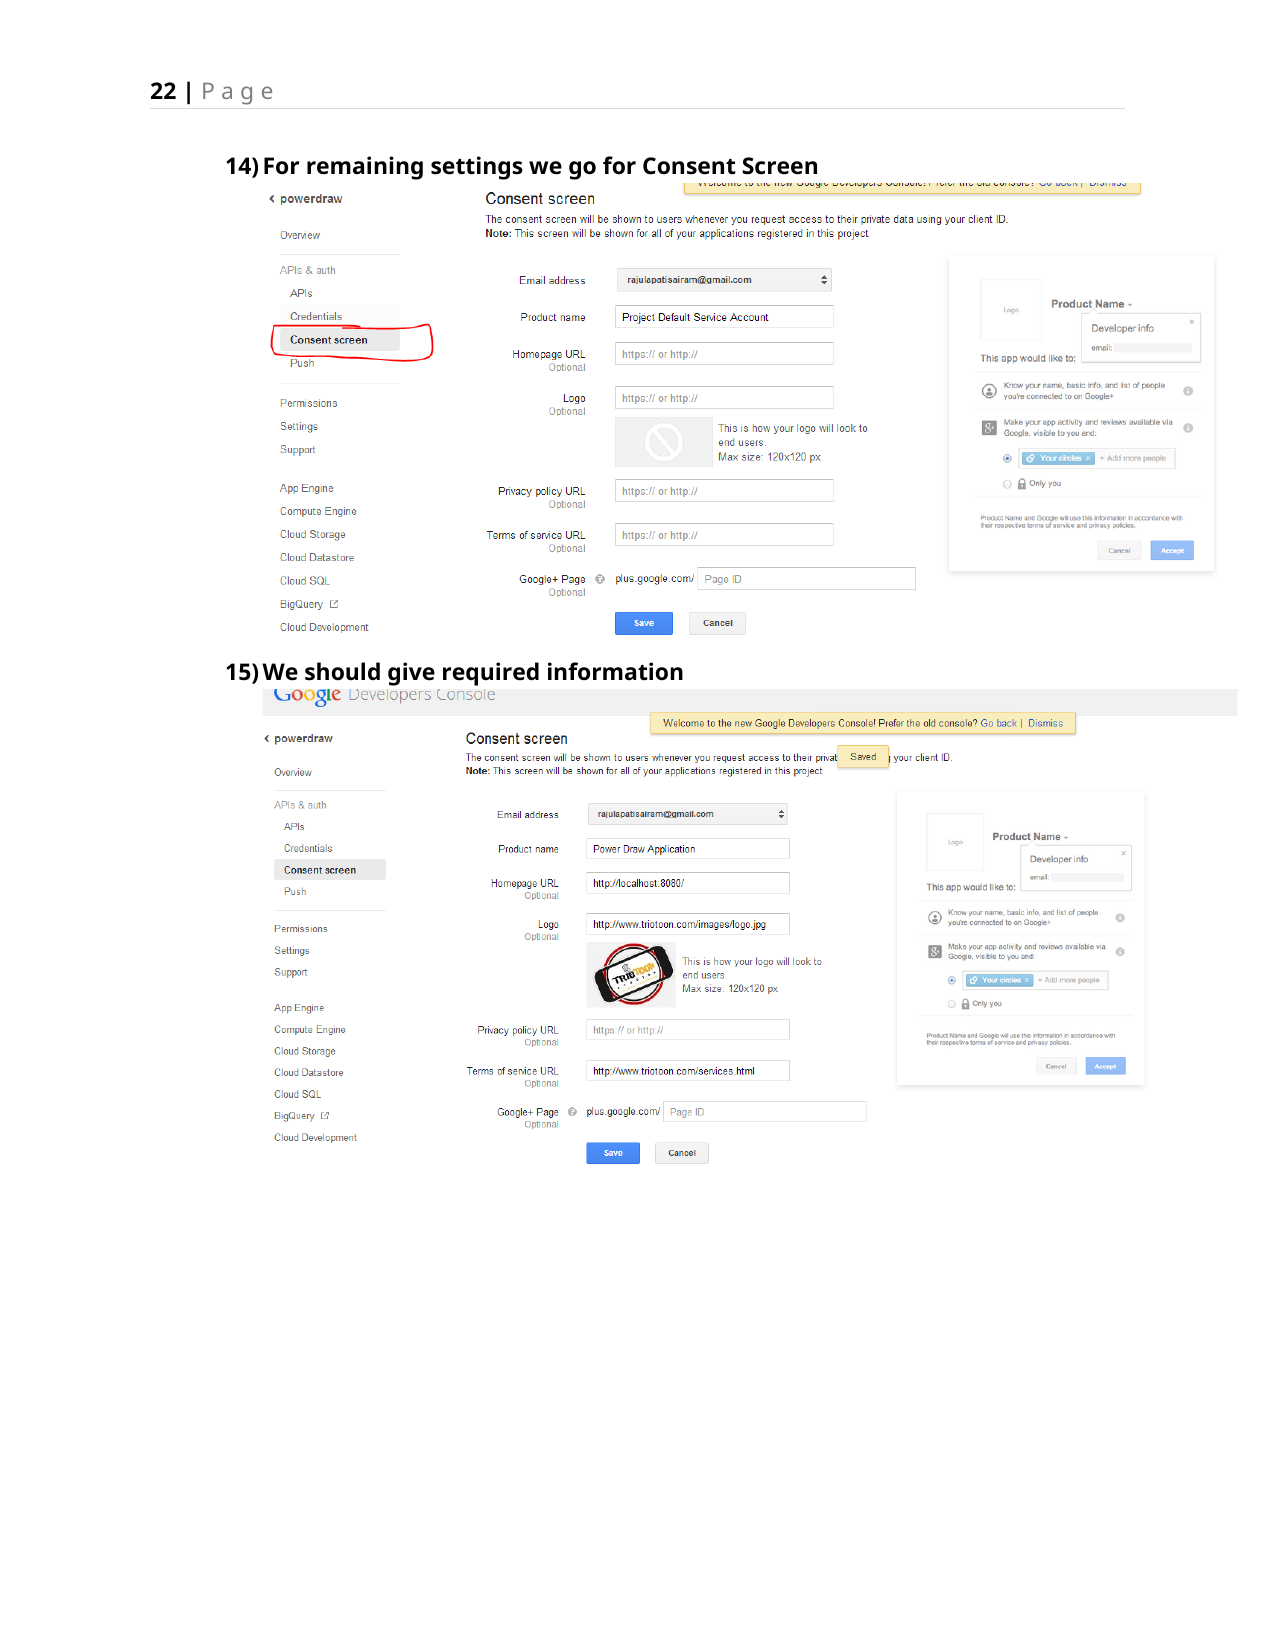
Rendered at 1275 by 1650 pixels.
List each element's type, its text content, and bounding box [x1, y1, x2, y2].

picture [262, 183, 1238, 653]
picture [262, 689, 1238, 1183]
